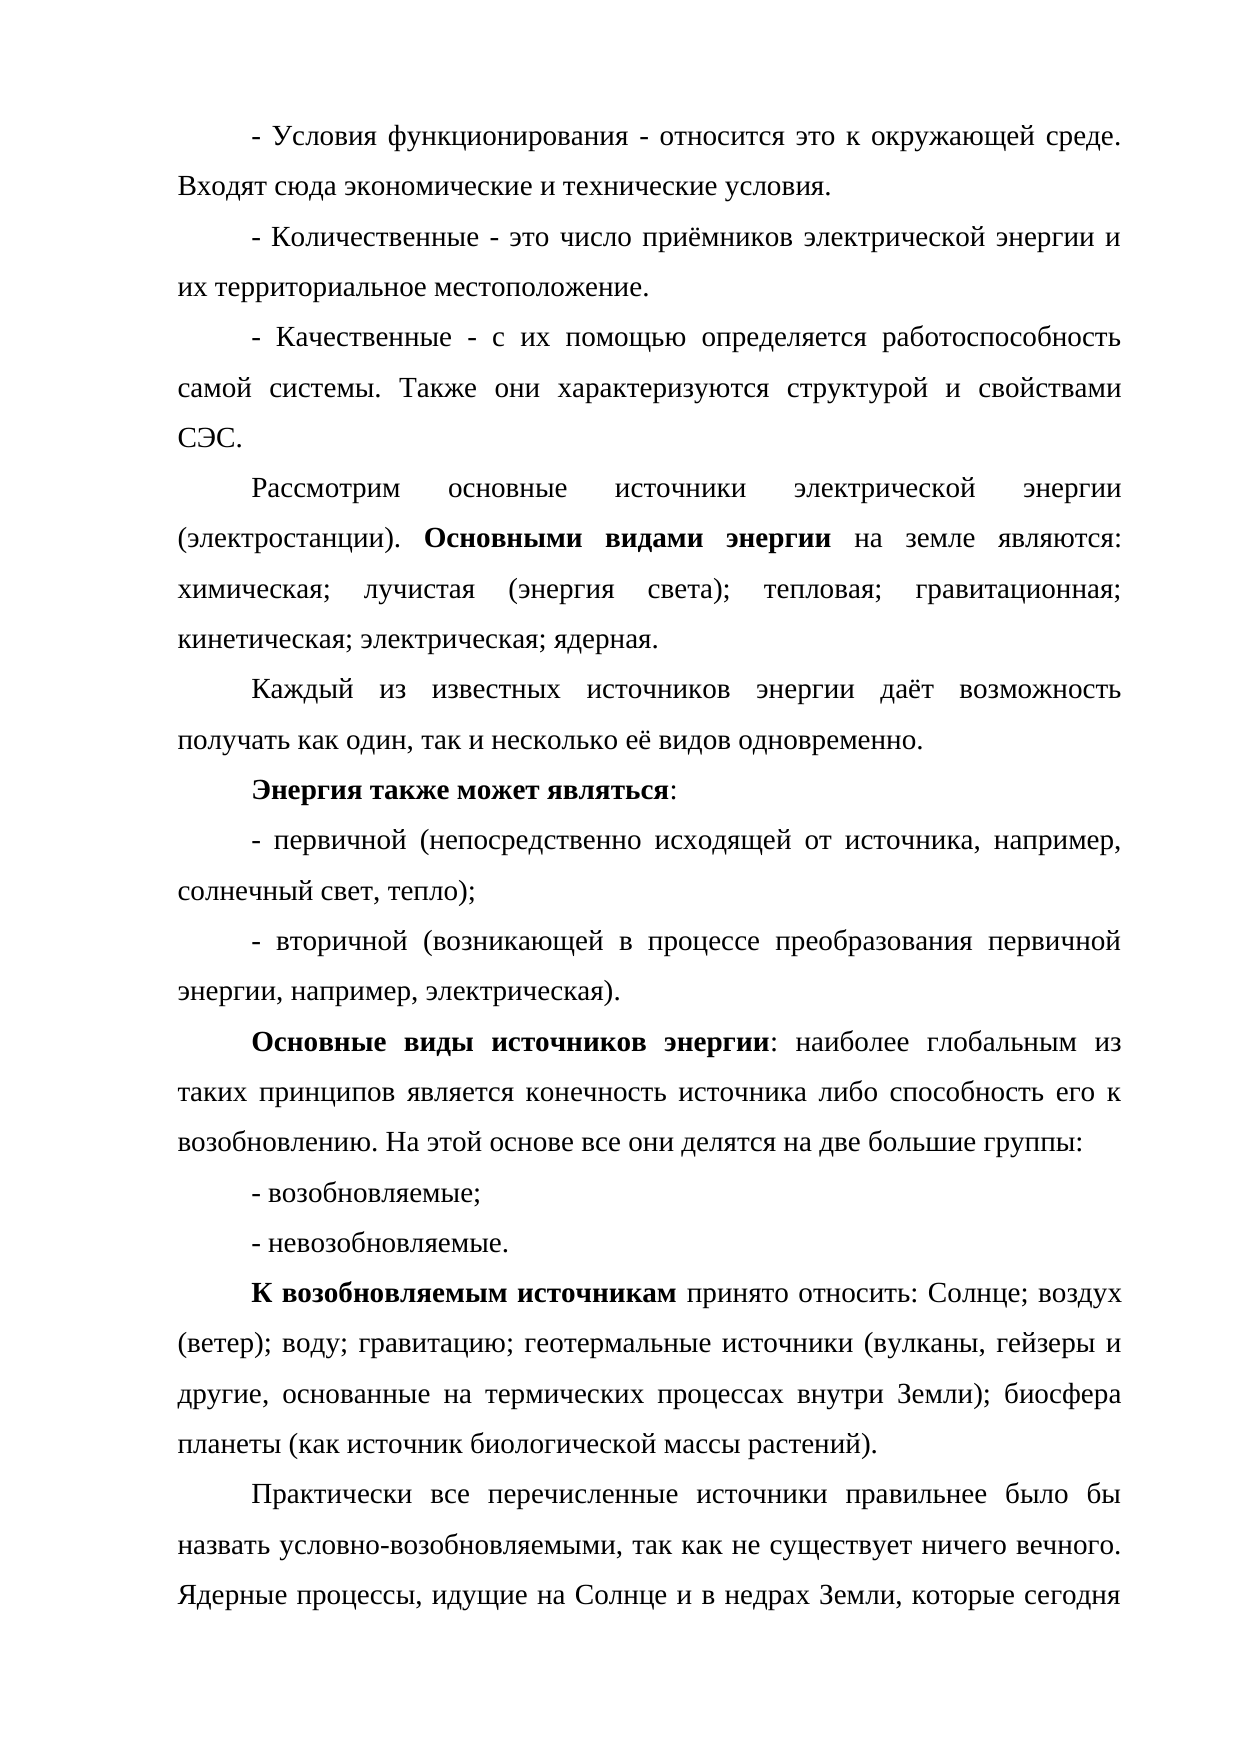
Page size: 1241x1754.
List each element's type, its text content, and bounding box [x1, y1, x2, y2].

text - Количественные - это число приёмников электрической энергии и их территориальное местоположение. [177, 219, 1122, 303]
text - невозобновляемые. [177, 1225, 1122, 1258]
text К возобновляемым источникам принято относить: Солнце; воздух (ветер); воду; гравитацию; геотермальные источники (вулканы, гейзеры и другие, основанные на термических процессах внутри Земли); биосфера планеты (как источник биологической массы растений). [177, 1275, 1122, 1460]
text - вторичной (возникающей в процессе преобразования первичной энергии, например, электрическая). [177, 923, 1122, 1007]
text - Качественные - с их помощью определяется работоспособность самой системы. Также они характеризуются структурой и свойствами СЭС. [177, 319, 1122, 453]
text - Условия функционирования - относится это к окружающей среде. Входят сюда экономические и технические условия. [177, 118, 1122, 202]
text Основные виды источников энергии: наиболее глобальным из таких принципов является конечность источника либо способность его к возобновлению. На этой основе все они делятся на две большие группы: [177, 1024, 1122, 1158]
text - первичной (непосредственно исходящей от источника, например, солнечный свет, тепло); [177, 822, 1122, 906]
text - возобновляемые; [177, 1175, 1122, 1208]
text Рассмотрим основные источники электрической энергии (электростанции). Основными видами энергии на земле являются: химическая; лучистая (энергия света); тепловая; гравитационная; кинетическая; электрическая; ядерная. [177, 470, 1122, 655]
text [177, 1477, 1122, 1611]
text Энергия также может являться: [177, 772, 1122, 806]
text Каждый из известных источников энергии даёт возможность получать как один, так и несколько её видов одновременно. [177, 672, 1122, 755]
